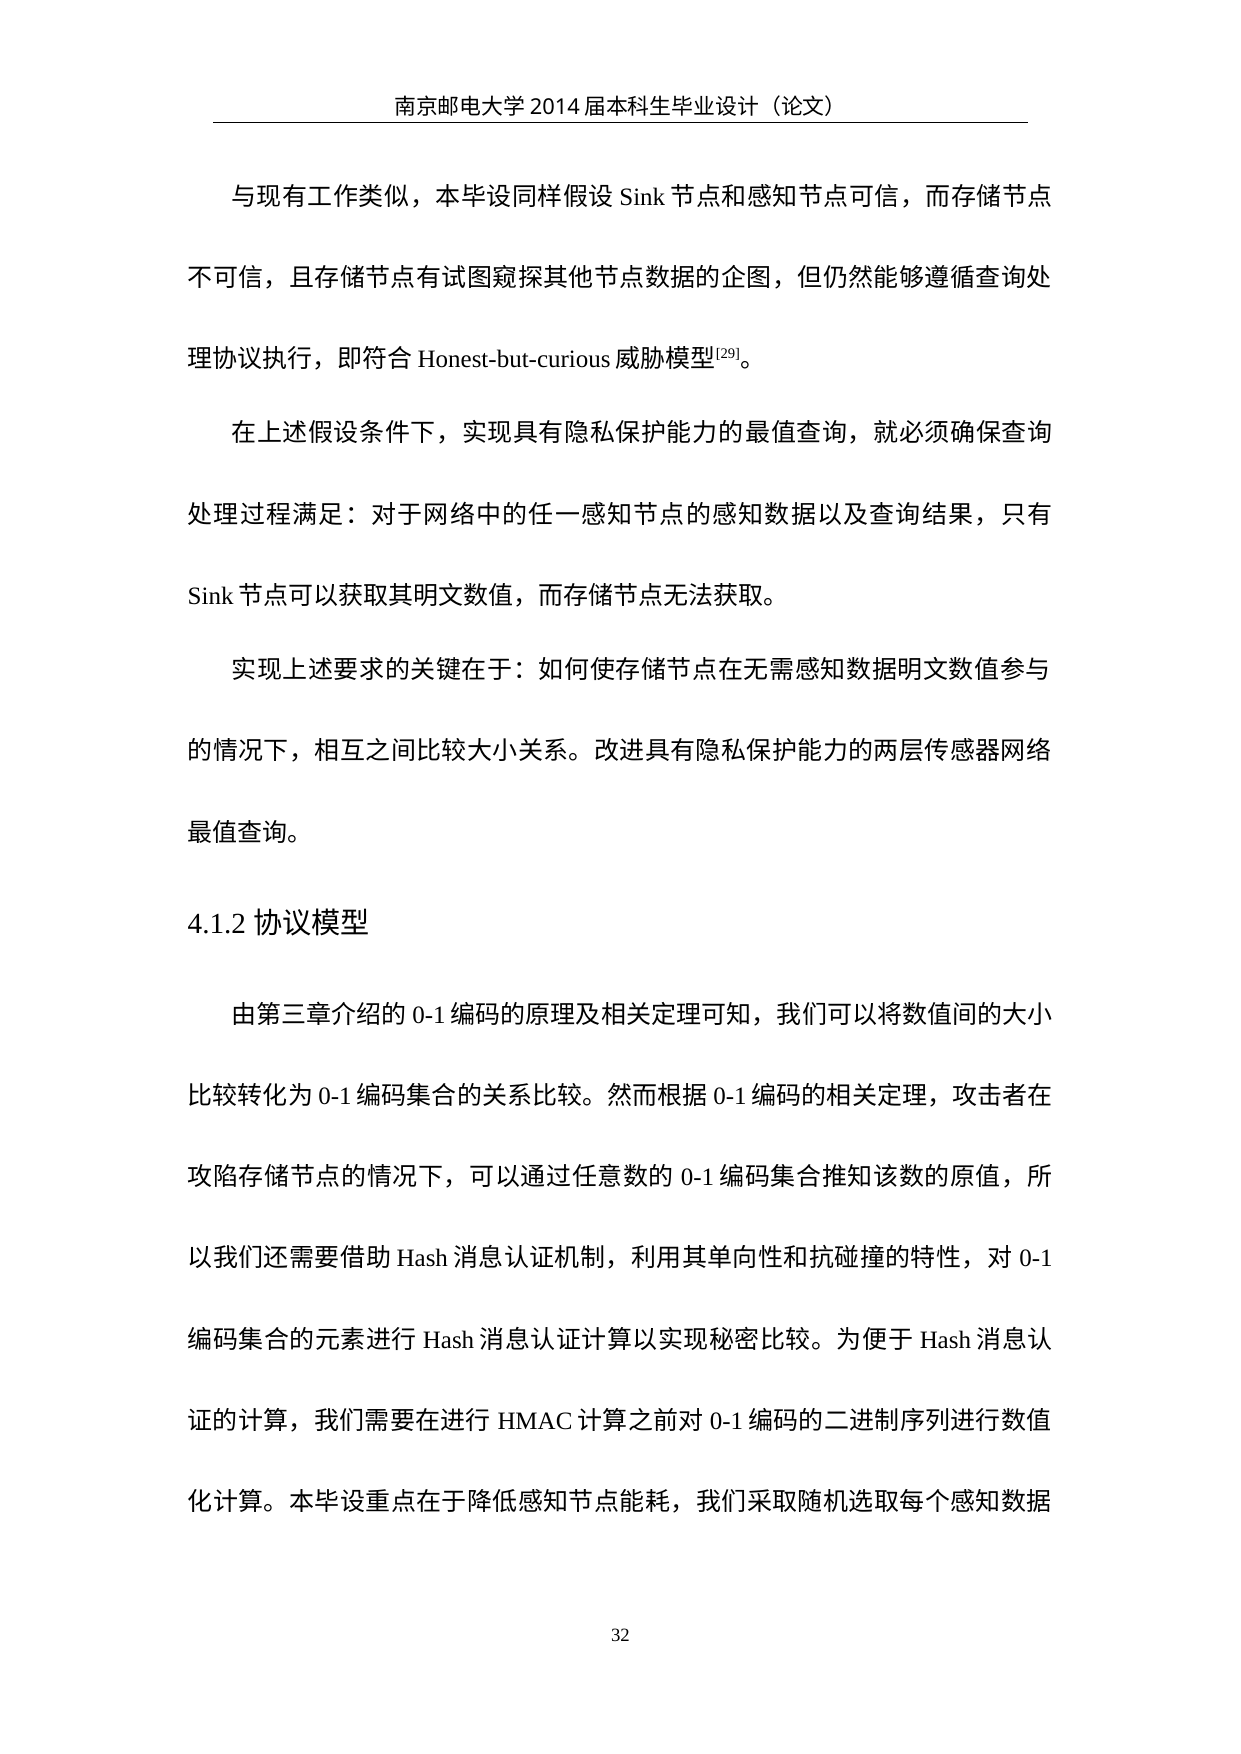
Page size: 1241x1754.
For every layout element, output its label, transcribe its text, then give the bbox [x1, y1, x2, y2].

text 在上述假设条件下，实现具有隐私保护能力的最值查询，就必须确保查询处理过程满足：对于网络中的任一感知节点的感知数据以及查询结果，只有Sink节点可以获取其明文数值，而存储节点无法获取。 [187, 398, 1053, 626]
text 与现有工作类似，本毕设同样假设Sink节点和感知节点可信，而存储节点不可信，且存储节点有试图窥探其他节点数据的企图，但仍然能够遵循查询处理协议执行，即符合Honest-but-curious威胁模型[29]。 [187, 162, 1053, 389]
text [187, 980, 1053, 1532]
text 实现上述要求的关键在于：如何使存储节点在无需感知数据明文数值参与的情况下，相互之间比较大小关系。改进具有隐私保护能力的两层传感器网络最值查询。 [187, 635, 1053, 863]
subtitle 4.1.2 协议模型 [187, 888, 1053, 953]
